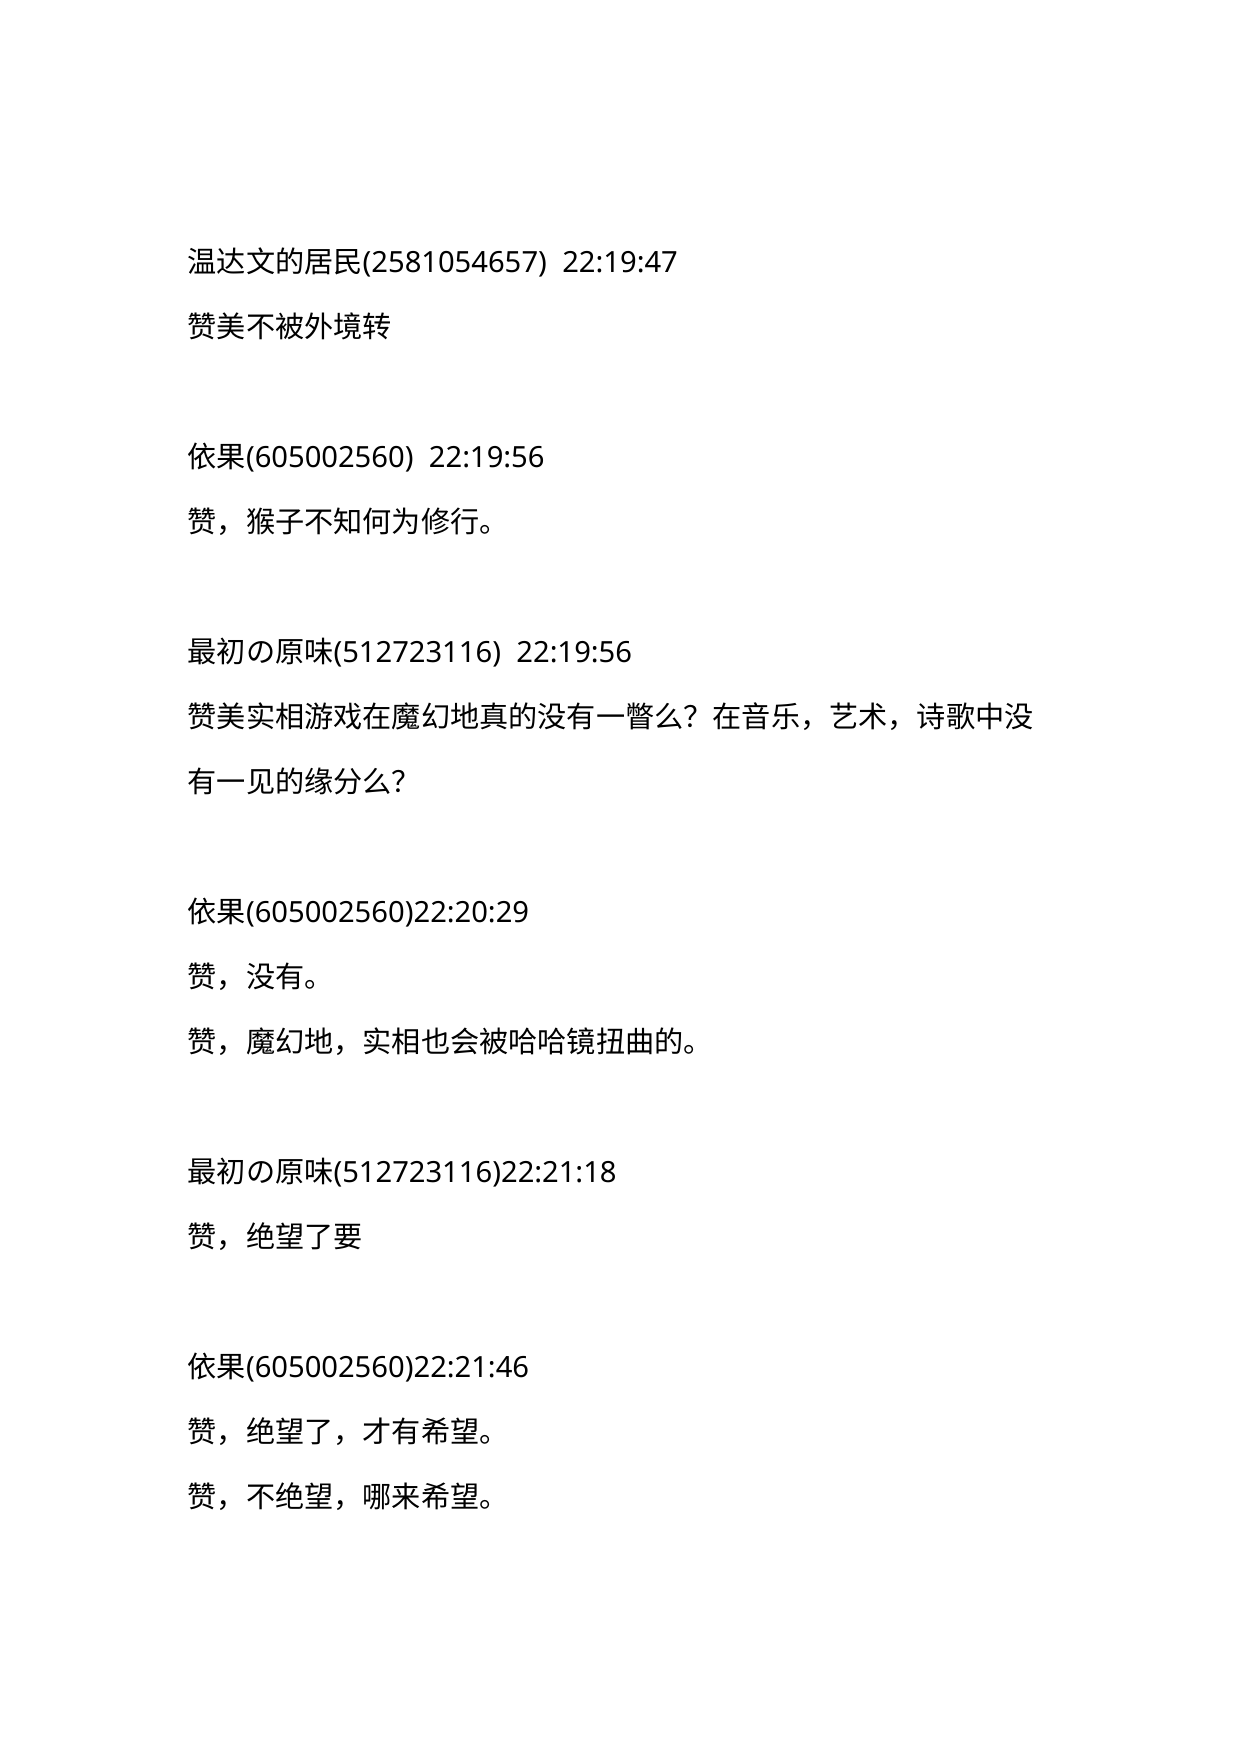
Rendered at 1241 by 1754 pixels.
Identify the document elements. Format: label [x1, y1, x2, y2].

text [187, 162, 1053, 1527]
